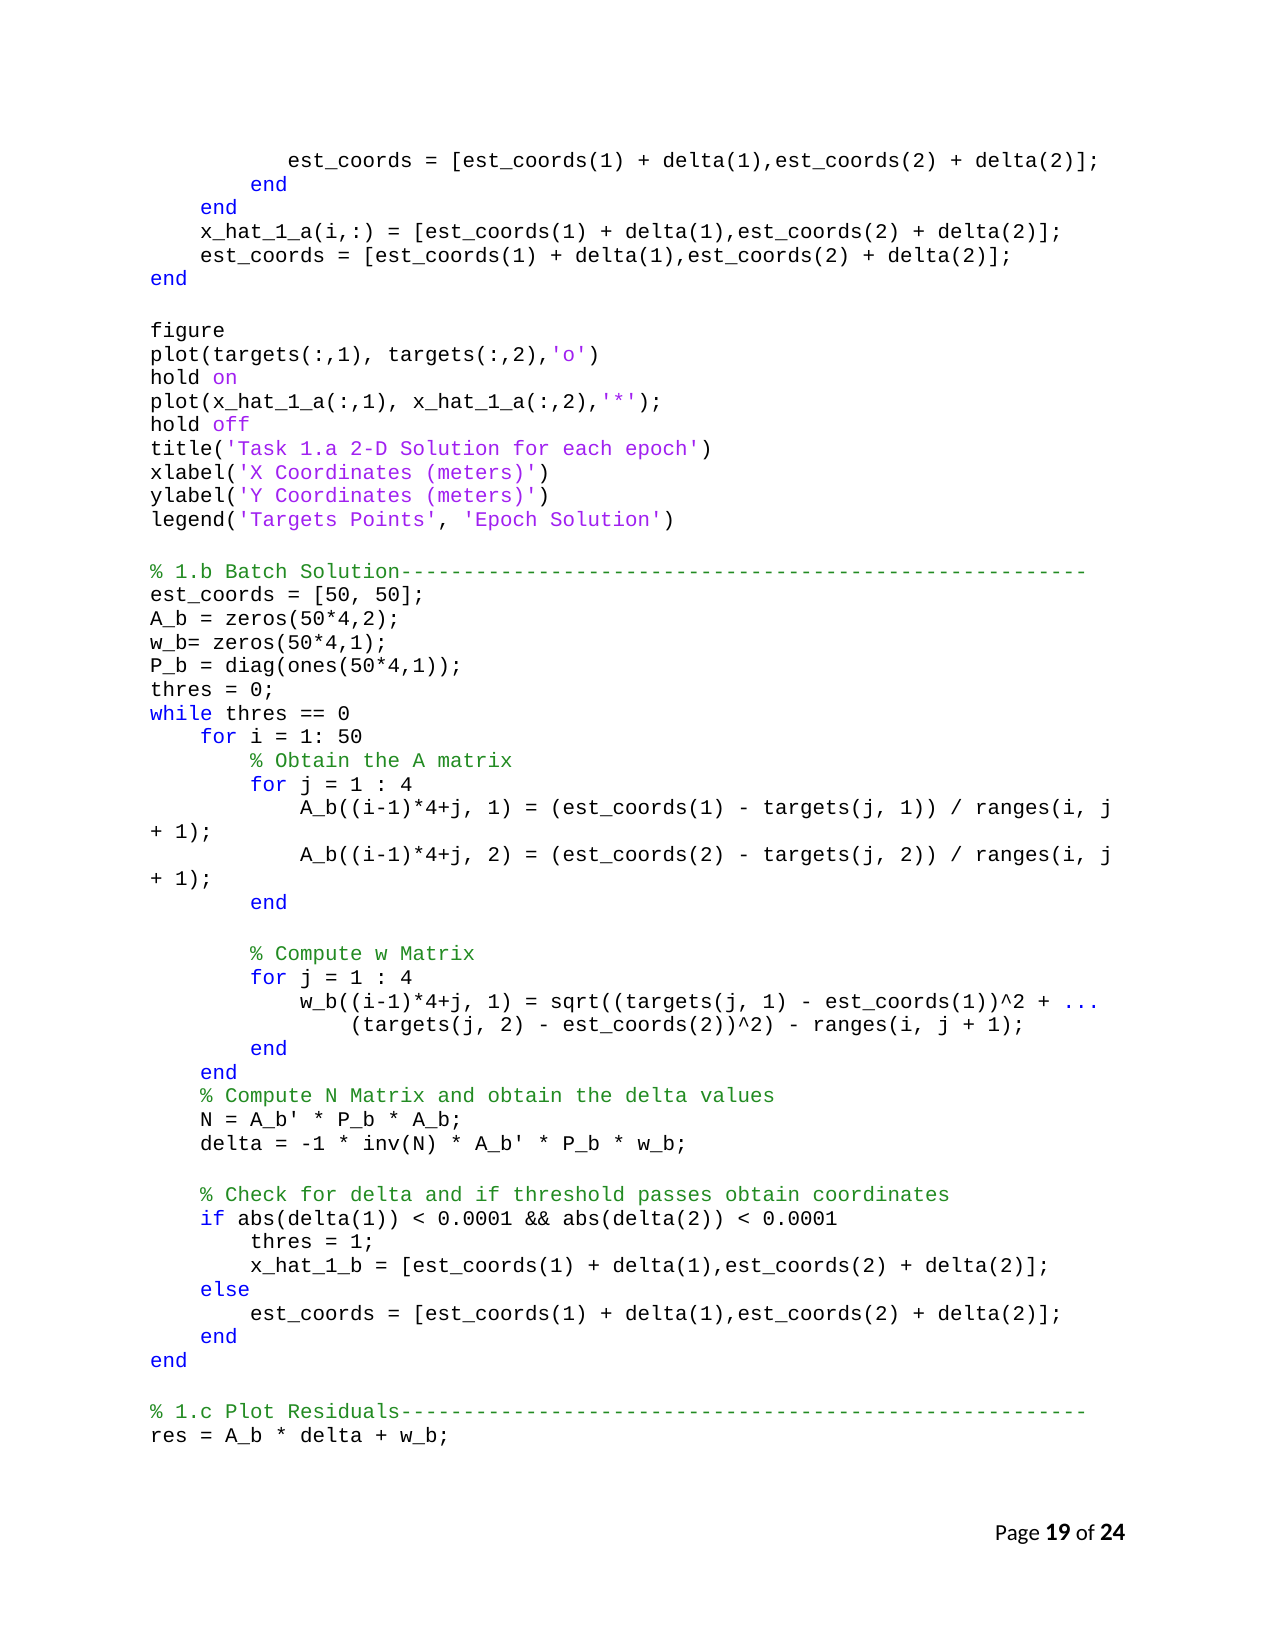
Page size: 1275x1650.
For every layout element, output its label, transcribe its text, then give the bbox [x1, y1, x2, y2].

text % 1.b Batch Solution------------------------------------------------------- [150, 561, 1125, 584]
text end [150, 197, 1125, 221]
text res = A_b * delta + w_b; [150, 1425, 1125, 1449]
text figure [150, 320, 1125, 343]
text delta = -1 * inv(N) * A_b' * P_b * w_b; [150, 1133, 1125, 1156]
text w_b= zeros(50*4,1); [150, 632, 1125, 655]
text thres = 1; [150, 1232, 1125, 1255]
text end [150, 268, 1125, 292]
text hold on [150, 367, 1125, 391]
text end [150, 1038, 1125, 1062]
text ylabel('Y Coordinates (meters)') [150, 485, 1125, 509]
text end [150, 174, 1125, 197]
text else [150, 1279, 1125, 1302]
text N = A_b' * P_b * A_b; [150, 1109, 1125, 1133]
text hold off [150, 414, 1125, 438]
text A_b((i-1)*4+j, 2) = (est_coords(2) - targets(j, 2)) / ranges(i, j + 1); [150, 844, 1125, 892]
text % Compute w Matrix [150, 943, 1125, 967]
text end [150, 1350, 1125, 1373]
text while thres == 0 [150, 703, 1125, 726]
text est_coords = [est_coords(1) + delta(1),est_coords(2) + delta(2)]; [150, 1302, 1125, 1326]
text title('Task 1.a 2-D Solution for each epoch') [150, 438, 1125, 462]
text plot(targets(:,1), targets(:,2),'o') [150, 343, 1125, 367]
text % Compute N Matrix and obtain the delta values [150, 1085, 1125, 1109]
text % Check for delta and if threshold passes obtain coordinates [150, 1184, 1125, 1208]
text A_b = zeros(50*4,2); [150, 608, 1125, 632]
text A_b((i-1)*4+j, 1) = (est_coords(1) - targets(j, 1)) / ranges(i, j + 1); [150, 797, 1125, 844]
text est_coords = [est_coords(1) + delta(1),est_coords(2) + delta(2)]; [150, 150, 1125, 174]
text end [150, 892, 1125, 915]
text end [150, 1326, 1125, 1350]
text est_coords = [50, 50]; [150, 584, 1125, 608]
text x_hat_1_b = [est_coords(1) + delta(1),est_coords(2) + delta(2)]; [150, 1255, 1125, 1279]
text w_b((i-1)*4+j, 1) = sqrt((targets(j, 1) - est_coords(1))^2 + ... [150, 991, 1125, 1014]
text P_b = diag(ones(50*4,1)); [150, 655, 1125, 679]
text end [150, 1062, 1125, 1085]
text for j = 1 : 4 [150, 967, 1125, 991]
text (targets(j, 2) - est_coords(2))^2) - ranges(i, j + 1); [150, 1014, 1125, 1038]
text est_coords = [est_coords(1) + delta(1),est_coords(2) + delta(2)]; [150, 244, 1125, 268]
text plot(x_hat_1_a(:,1), x_hat_1_a(:,2),'*'); [150, 391, 1125, 414]
text thres = 0; [150, 679, 1125, 703]
text xlabel('X Coordinates (meters)') [150, 462, 1125, 485]
text for i = 1: 50 [150, 726, 1125, 750]
text % Obtain the A matrix [150, 750, 1125, 773]
text for j = 1 : 4 [150, 773, 1125, 797]
text x_hat_1_a(i,:) = [est_coords(1) + delta(1),est_coords(2) + delta(2)]; [150, 221, 1125, 244]
text % 1.c Plot Residuals------------------------------------------------------- [150, 1401, 1125, 1425]
text if abs(delta(1)) < 0.0001 && abs(delta(2)) < 0.0001 [150, 1208, 1125, 1232]
text legend('Targets Points', 'Epoch Solution') [150, 509, 1125, 533]
